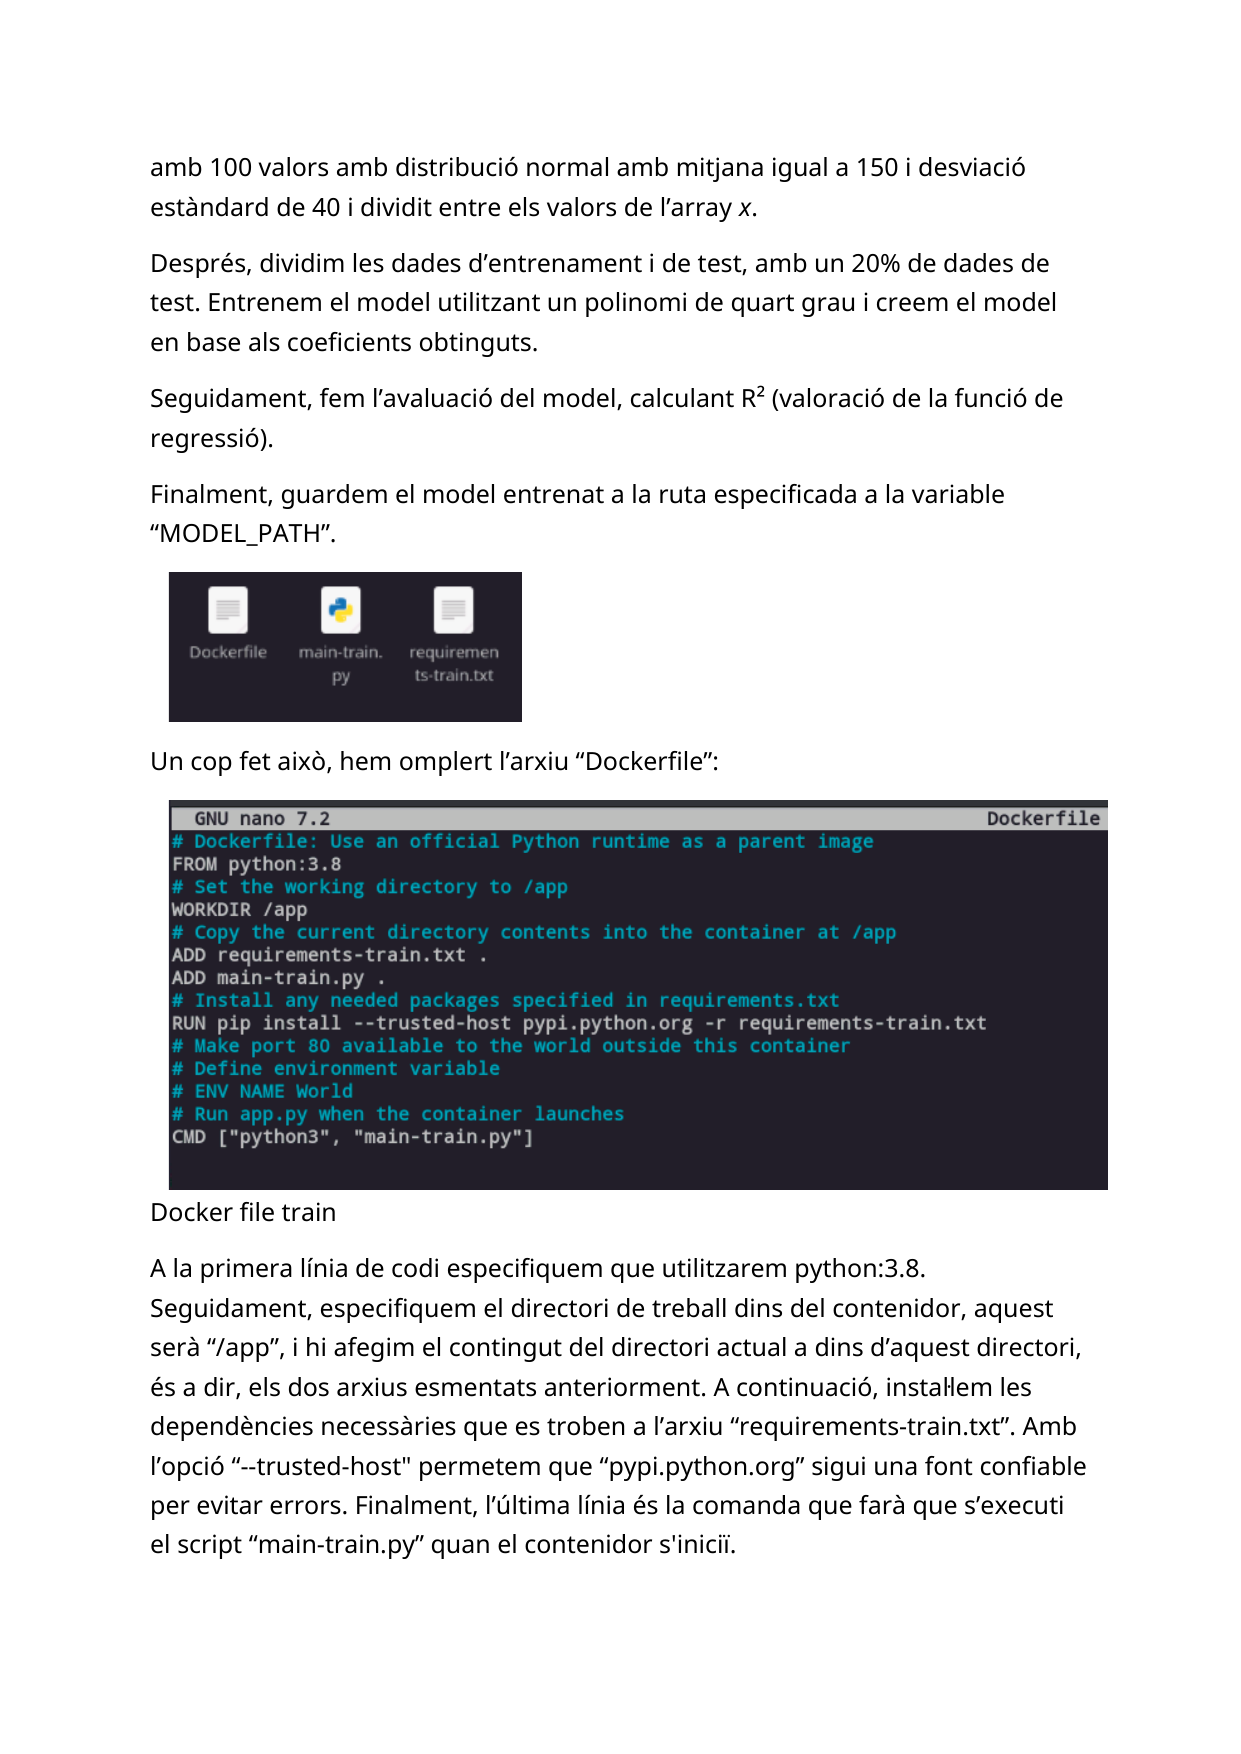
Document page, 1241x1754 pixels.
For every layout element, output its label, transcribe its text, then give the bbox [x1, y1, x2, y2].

text Després, dividim les dades d’entrenament i de test, amb un 20% de dades de test. Entrenem el model utilitzant un polinomi de quart grau i creem el model en base als coeficients obtinguts. [150, 246, 1090, 359]
text Docker file train [150, 800, 1090, 1229]
text A la primera línia de codi especifiquem que utilitzarem python:3.8. Seguidament, especifiquem el directori de treball dins del contenidor, aquest serà “/app”, i hi afegim el contingut del directori actual a dins d’aquest directori, és a dir, els dos arxius esmentats anteriorment. A continuació, instal·lem les dependències necessàries que es troben a l’arxiu “requirements-train.txt”. Amb l’opció “--trusted-host" permetem que “pypi.python.org” sigui una font confiable per evitar errors. Finalment, l’última línia és la comanda que farà que s’executi el script “main-train.py” quan el contenidor s'iniciï. [150, 1251, 1090, 1561]
text Un cop fet això, hem omplert l’arxiu “Dockerfile”: [150, 744, 1090, 778]
text Seguidament, fem l’avaluació del model, calculant R² (valoració de la funció de regressió). [150, 381, 1090, 454]
text Finalment, guardem el model entrenat a la ruta especificada a la variable “MODEL_PATH”. [150, 476, 1090, 550]
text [150, 150, 1090, 223]
